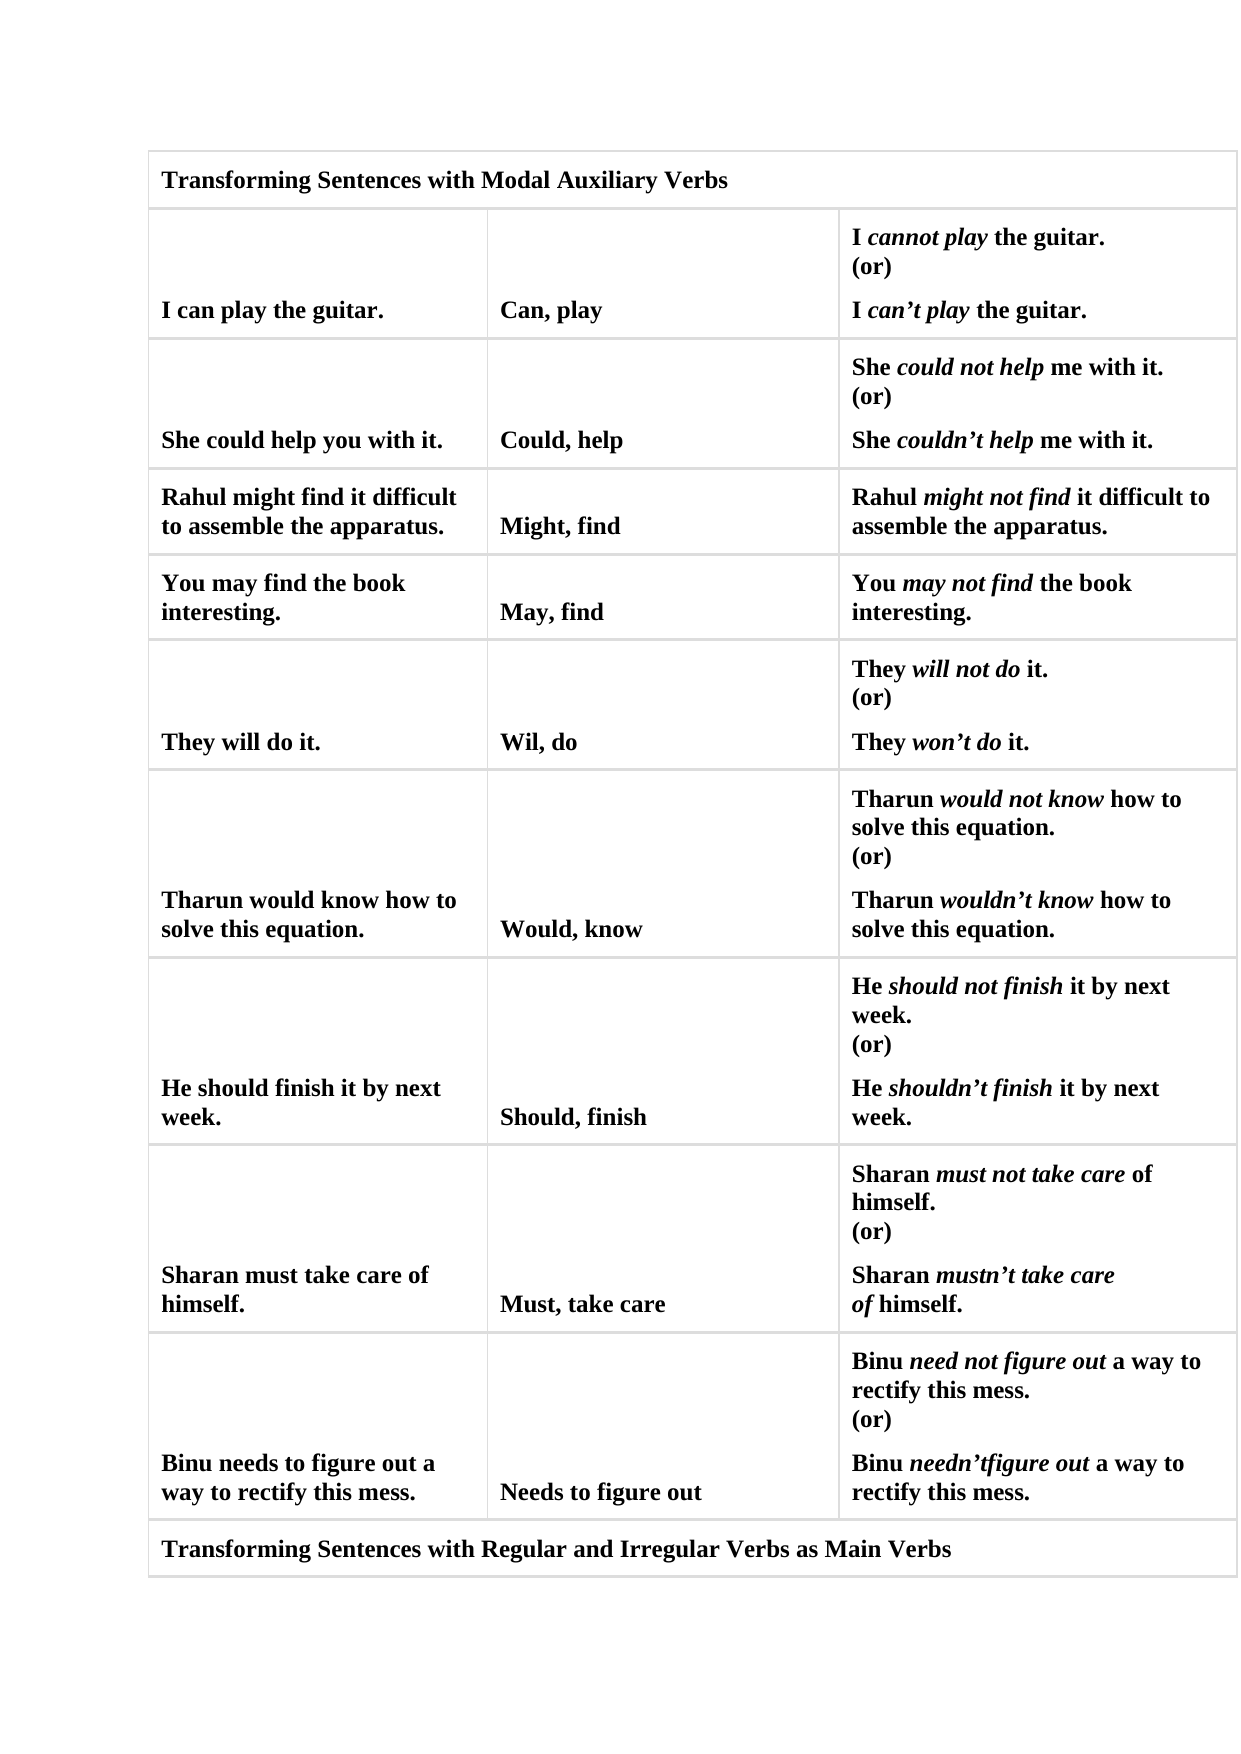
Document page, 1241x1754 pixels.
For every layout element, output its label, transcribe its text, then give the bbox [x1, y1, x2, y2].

table_cell Tharun would not know how to solve this equation. (or) Tharun wouldn’t know how to solve this equation. [840, 771, 1236, 956]
table_cell Binu need not figure out a way to rectify this mess. (or) Binu needn’tfigure out a way to rectify this mess. [840, 1334, 1236, 1518]
table_cell Sharan must take care of himself. [149, 1146, 487, 1331]
table_cell You may find the book interesting. [149, 556, 487, 638]
table_cell Must, take care [488, 1146, 838, 1331]
table_cell You may not find the book interesting. [840, 556, 1236, 638]
table_cell Should, finish [488, 959, 838, 1143]
table_cell I can play the guitar. [149, 210, 487, 337]
table_cell They will do it. [149, 641, 487, 768]
table_cell They will not do it. (or) They won’t do it. [840, 641, 1236, 768]
table_cell Might, find [488, 470, 838, 552]
table_cell Could, help [488, 340, 838, 467]
table_cell She could not help me with it. (or) She couldn’t help me with it. [840, 340, 1236, 467]
table_cell She could help you with it. [149, 340, 487, 467]
table_cell Would, know [488, 771, 838, 956]
table_cell Wil, do [488, 641, 838, 768]
table_cell He should finish it by next week. [149, 959, 487, 1143]
table_cell Binu needs to figure out a way to rectify this mess. [149, 1334, 487, 1518]
table_cell I cannot play the guitar. (or) I can’t play the guitar. [840, 210, 1236, 337]
table_cell He should not finish it by next week. (or) He shouldn’t finish it by next week. [840, 959, 1236, 1143]
table_cell Sharan must not take care of himself. (or) Sharan mustn’t take care of himself. [840, 1146, 1236, 1331]
table_cell Needs to figure out [488, 1334, 838, 1518]
table_cell Transforming Sentences with Regular and Irregular Verbs as Main Verbs [149, 1521, 1236, 1575]
table_cell Rahul might find it difficult to assemble the apparatus. [149, 470, 487, 552]
table_cell Rahul might not find it difficult to assemble the apparatus. [840, 470, 1236, 552]
table_cell Tharun would know how to solve this equation. [149, 771, 487, 956]
table_cell Can, play [488, 210, 838, 337]
table_cell Transforming Sentences with Modal Auxiliary Verbs [149, 152, 1236, 207]
table_cell May, find [488, 556, 838, 638]
